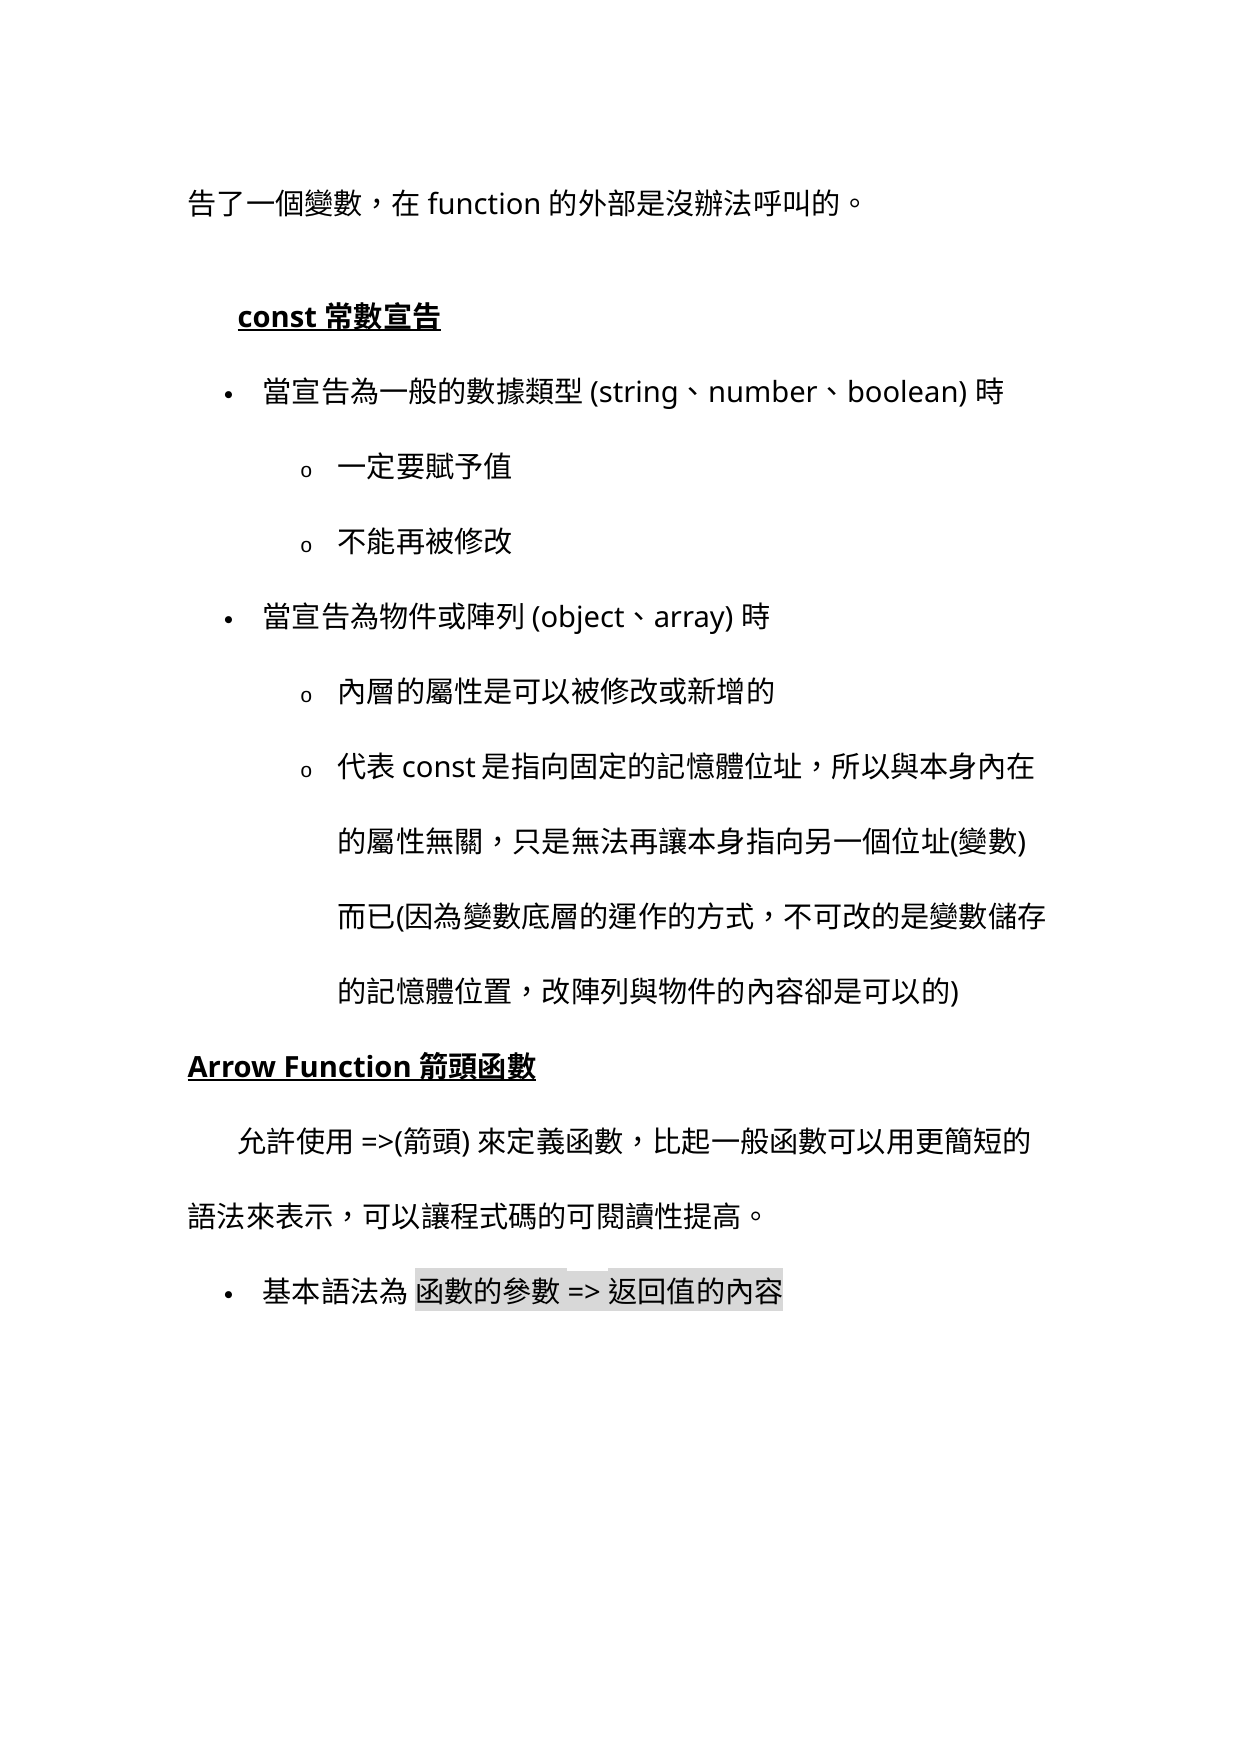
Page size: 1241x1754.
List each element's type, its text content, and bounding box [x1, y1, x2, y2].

list 內層的屬性是可以被修改或新增的 [300, 652, 1053, 727]
list 當宣告為一般的數據類型 (string、number、boolean) 時 [225, 352, 1053, 427]
text const 常數宣告 [187, 277, 1053, 352]
list 基本語法為 函數的參數 => 返回值的內容 [225, 1252, 1053, 1327]
list 不能再被修改 [300, 502, 1053, 577]
text Arrow Function 箭頭函數 [187, 1027, 1053, 1102]
list 當宣告為物件或陣列 (object、array) 時 [225, 577, 1053, 652]
list 一定要賦予值 [300, 427, 1053, 502]
list 代表const是指向固定的記憶體位址，所以與本身內在的屬性無關，只是無法再讓本身指向另一個位址(變數)而已(因為變數底層的運作的方式，不可改的是變數儲存的記憶體位置，改陣列與物件的內容卻是可以的) [300, 727, 1053, 1027]
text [187, 164, 1053, 239]
text 允許使用 =>(箭頭) 來定義函數，比起一般函數可以用更簡短的語法來表示，可以讓程式碼的可閱讀性提高。 [187, 1102, 1053, 1252]
